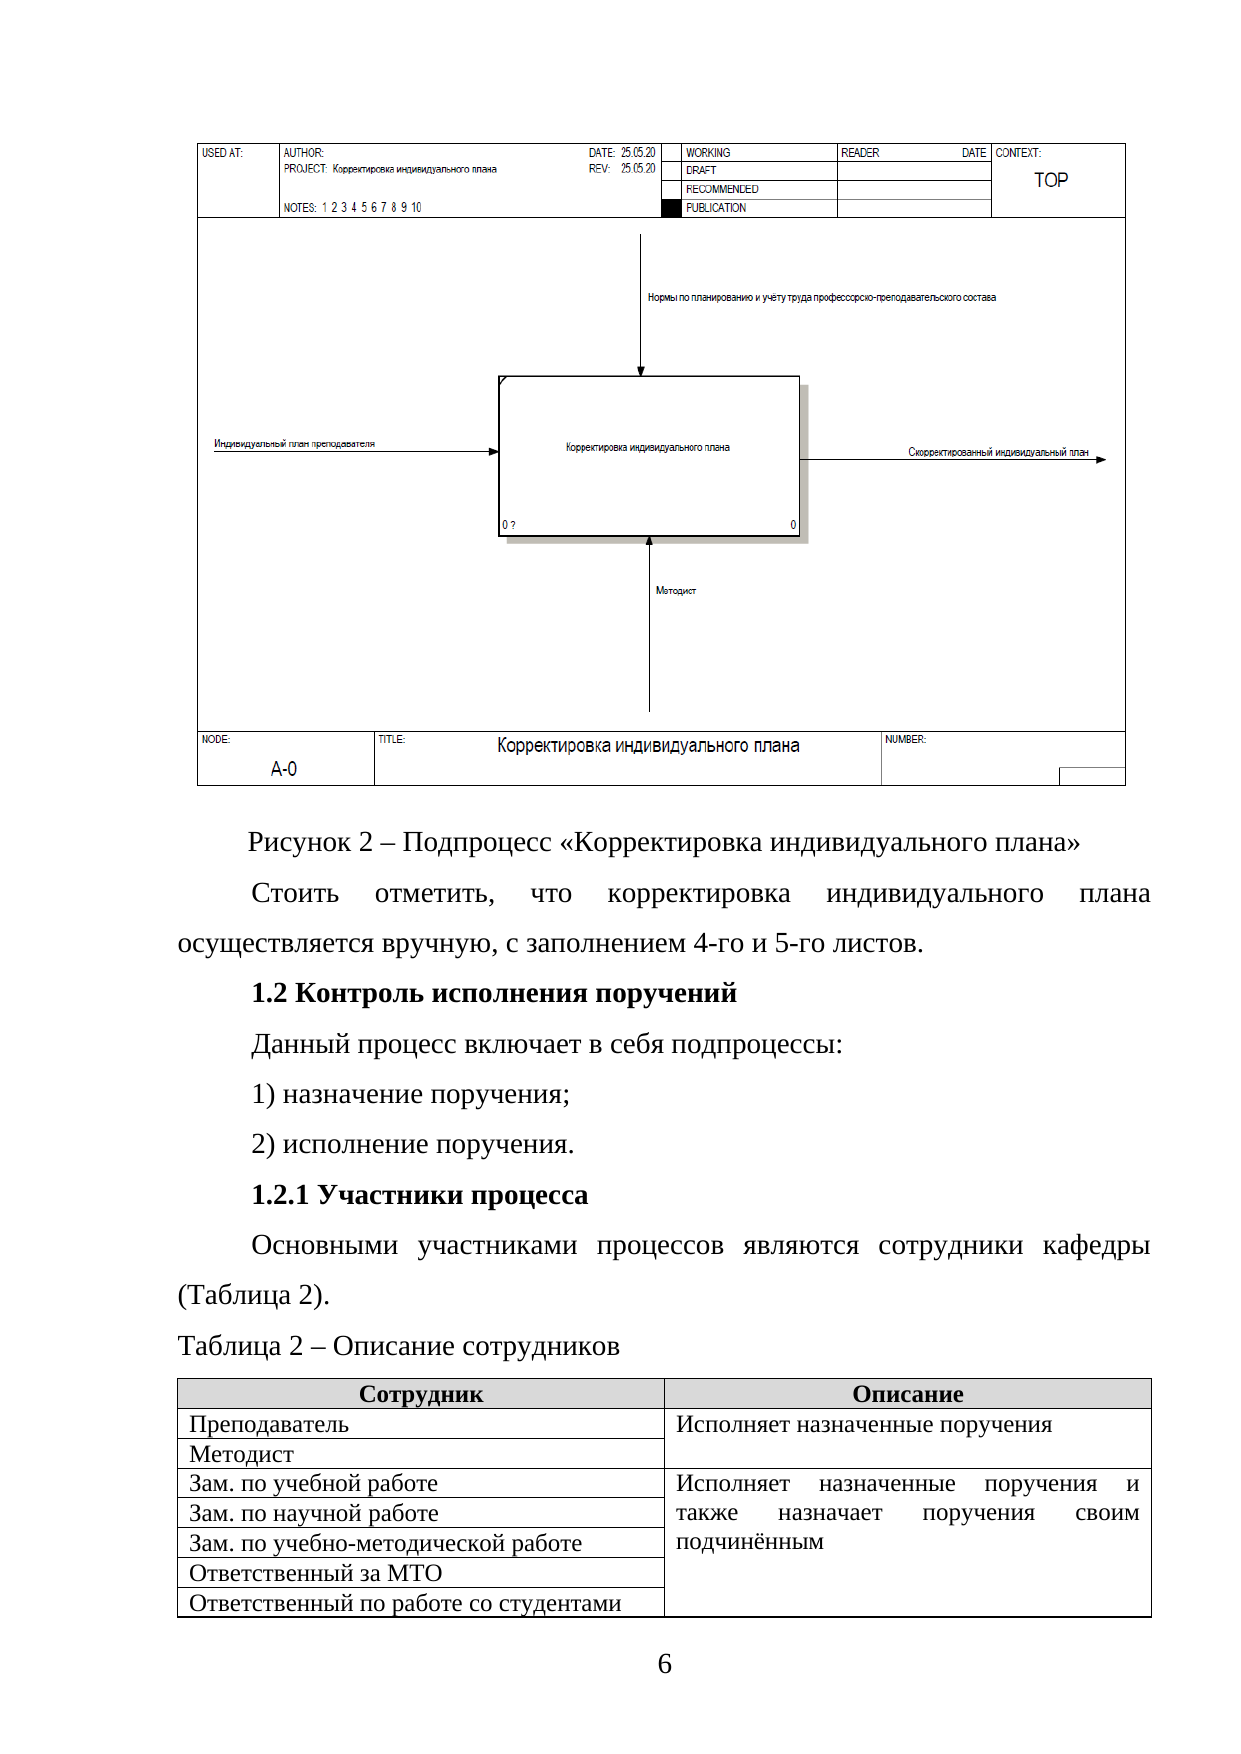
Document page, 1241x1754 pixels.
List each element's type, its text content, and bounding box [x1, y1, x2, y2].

table_header Описание [665, 1379, 1151, 1408]
table_cell Зам. по учебно-методической работе [178, 1528, 664, 1557]
text Основными участниками процессов являются сотрудники кафедры (Таблица 2). [177, 1227, 1152, 1311]
table_cell Преподаватель [178, 1409, 664, 1438]
table_cell Исполняет назначенные поручения [665, 1409, 1151, 1467]
list исполнение поручения. [251, 1126, 1152, 1160]
table_cell Ответственный за МТО [178, 1558, 664, 1587]
text Рисунок 2 – Подпроцесс «Корректировка индивидуального плана» [177, 824, 1152, 858]
table_cell Исполняет назначенные поручения и также назначает поручения своим подчинённым [665, 1469, 1151, 1616]
list назначение поручения; [251, 1076, 1152, 1110]
table_cell Методист [178, 1439, 664, 1467]
text 1.2 Контроль исполнения поручений [177, 976, 1152, 1009]
text Данный процесс включает в себя подпроцессы: [177, 1026, 1152, 1059]
picture [177, 118, 1152, 808]
text Таблица 2 – Описание сотрудников [177, 1328, 1152, 1361]
text Стоить отметить, что корректировка индивидуального плана осуществляется вручную, с заполнением 4-го и 5-го листов. [177, 875, 1152, 959]
text 1.2.1 Участники процесса [177, 1177, 1152, 1210]
table_header Сотрудник [178, 1379, 664, 1408]
table_cell Ответственный по работе со студентами [178, 1588, 664, 1616]
table_cell Зам. по учебной работе [178, 1469, 664, 1497]
table_cell Зам. по научной работе [178, 1498, 664, 1527]
